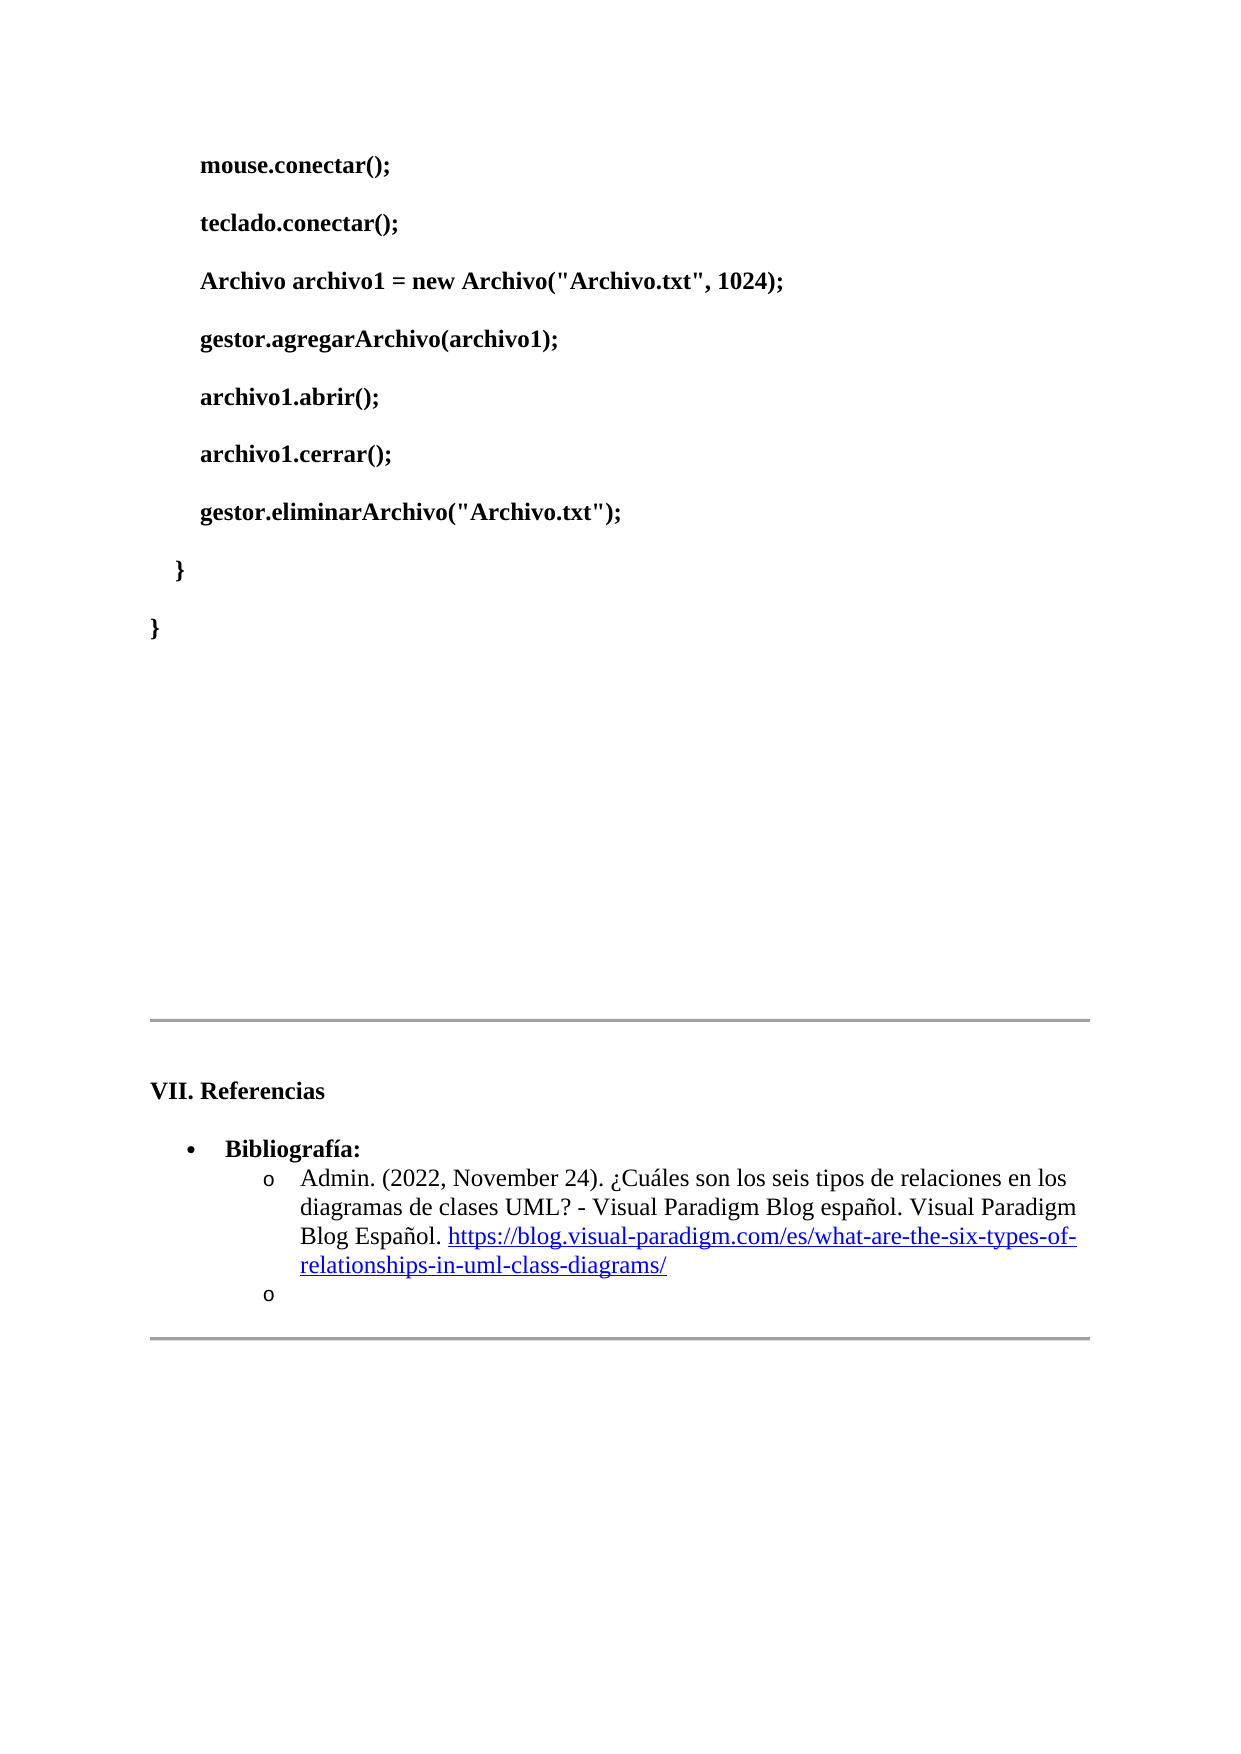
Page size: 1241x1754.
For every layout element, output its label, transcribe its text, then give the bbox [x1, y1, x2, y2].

text gestor.agregarArchivo(archivo1); [150, 324, 1090, 352]
text archivo1.cerrar(); [150, 439, 1090, 468]
text mouse.conectar(); [150, 150, 1090, 179]
list Bibliografía: [187, 1134, 1090, 1163]
text Archivo archivo1 = new Archivo("Archivo.txt", 1024); [150, 266, 1090, 294]
text } [150, 555, 1090, 584]
text VII. Referencias [150, 1076, 1090, 1105]
text teclado.conectar(); [150, 208, 1090, 237]
list Admin. (2022, November 24). ¿Cuáles son los seis tipos de relaciones en los diagramas de clases UML? - Visual Paradigm Blog español. Visual Paradigm Blog Español. https://blog.visual-paradigm.com/es/what-are-the-six-types-of-relationships-in-uml-class-diagrams/ [262, 1163, 1090, 1278]
text } [150, 613, 1090, 642]
text archivo1.abrir(); [150, 382, 1090, 410]
text gestor.eliminarArchivo("Archivo.txt"); [150, 497, 1090, 526]
